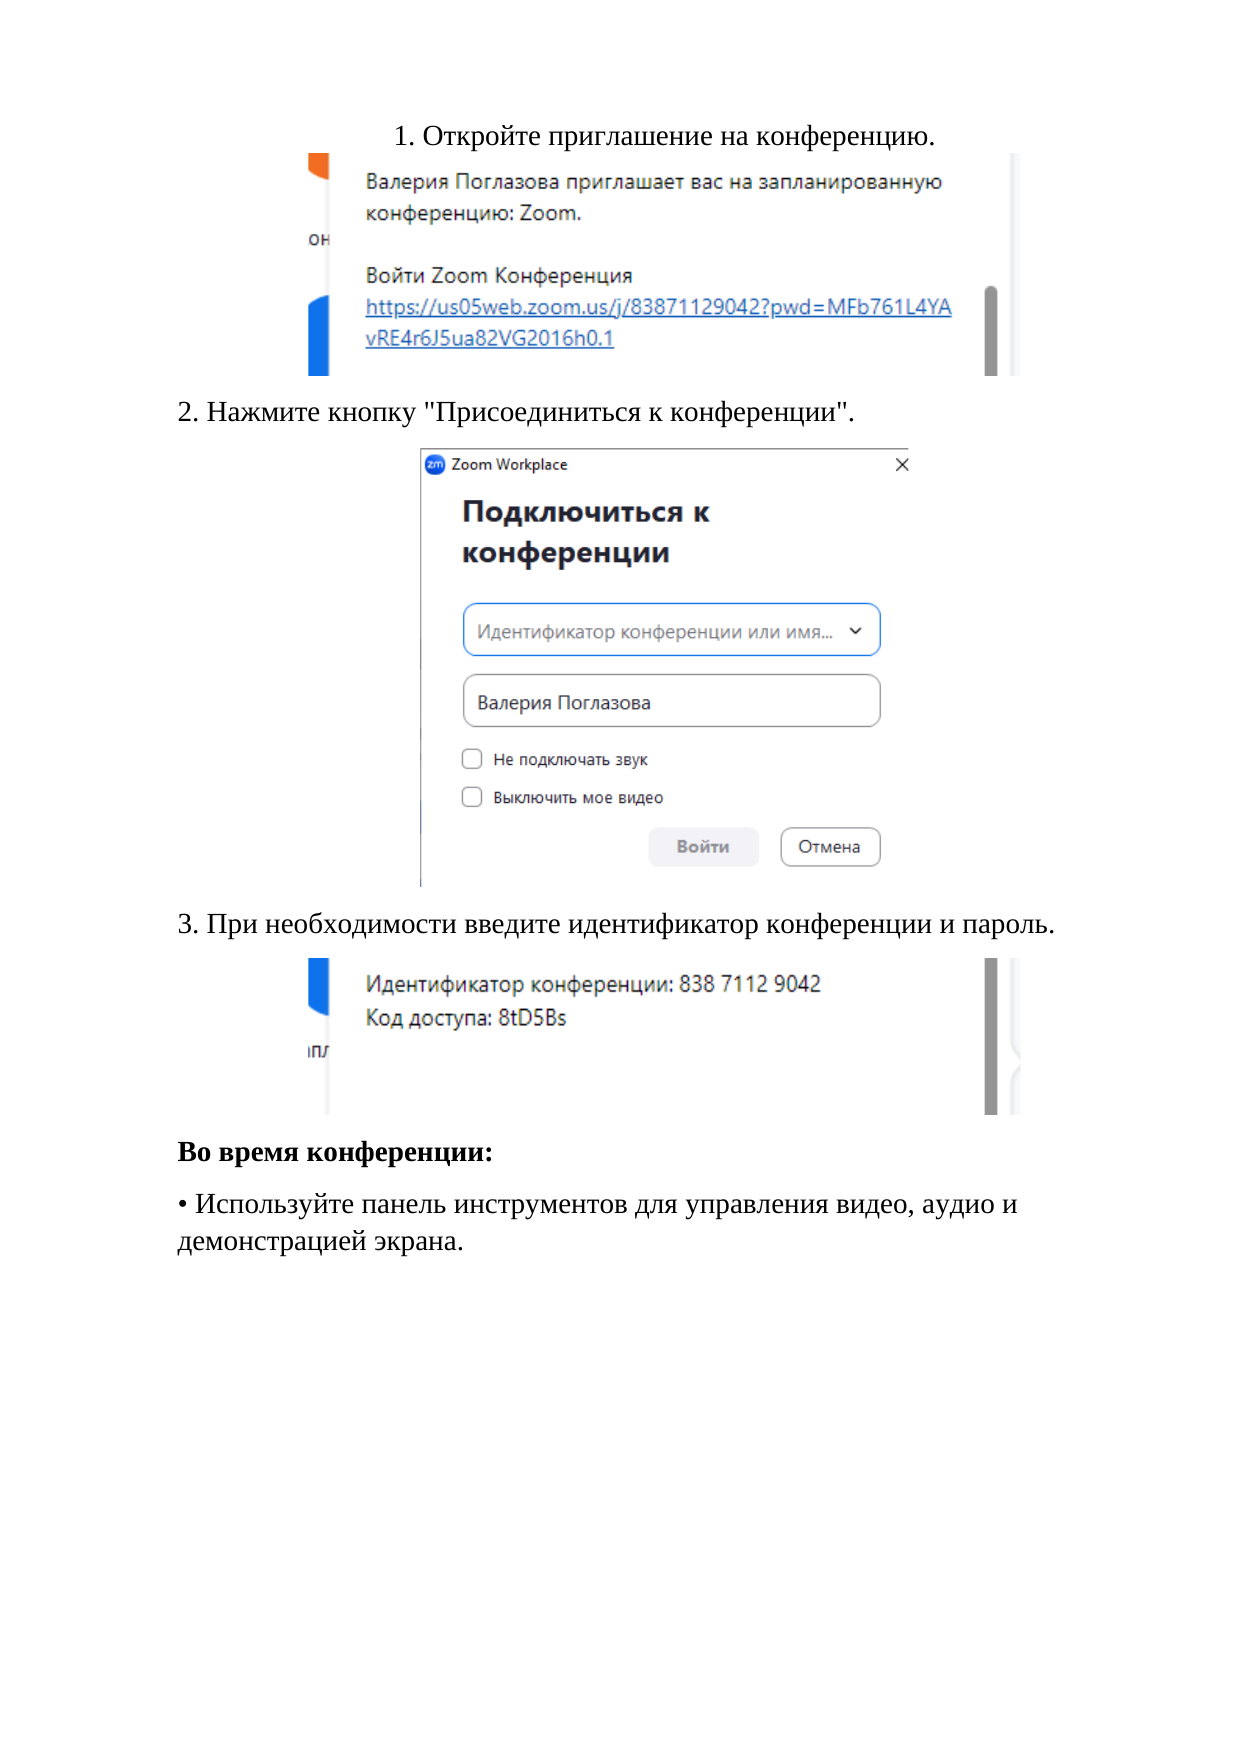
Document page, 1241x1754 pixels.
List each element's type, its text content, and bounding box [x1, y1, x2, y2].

text Во время конференции: [177, 1134, 1152, 1167]
text 2. Нажмите кнопку "Присоединиться к конференции". [177, 394, 1152, 428]
picture [420, 447, 909, 887]
picture [308, 153, 1021, 376]
text 3. При необходимости введите идентификатор конференции и пароль. [177, 906, 1152, 939]
text • Используйте панель инструментов для управления видео, аудио и демонстрацией экрана. [177, 1187, 1152, 1256]
picture [308, 958, 1021, 1115]
